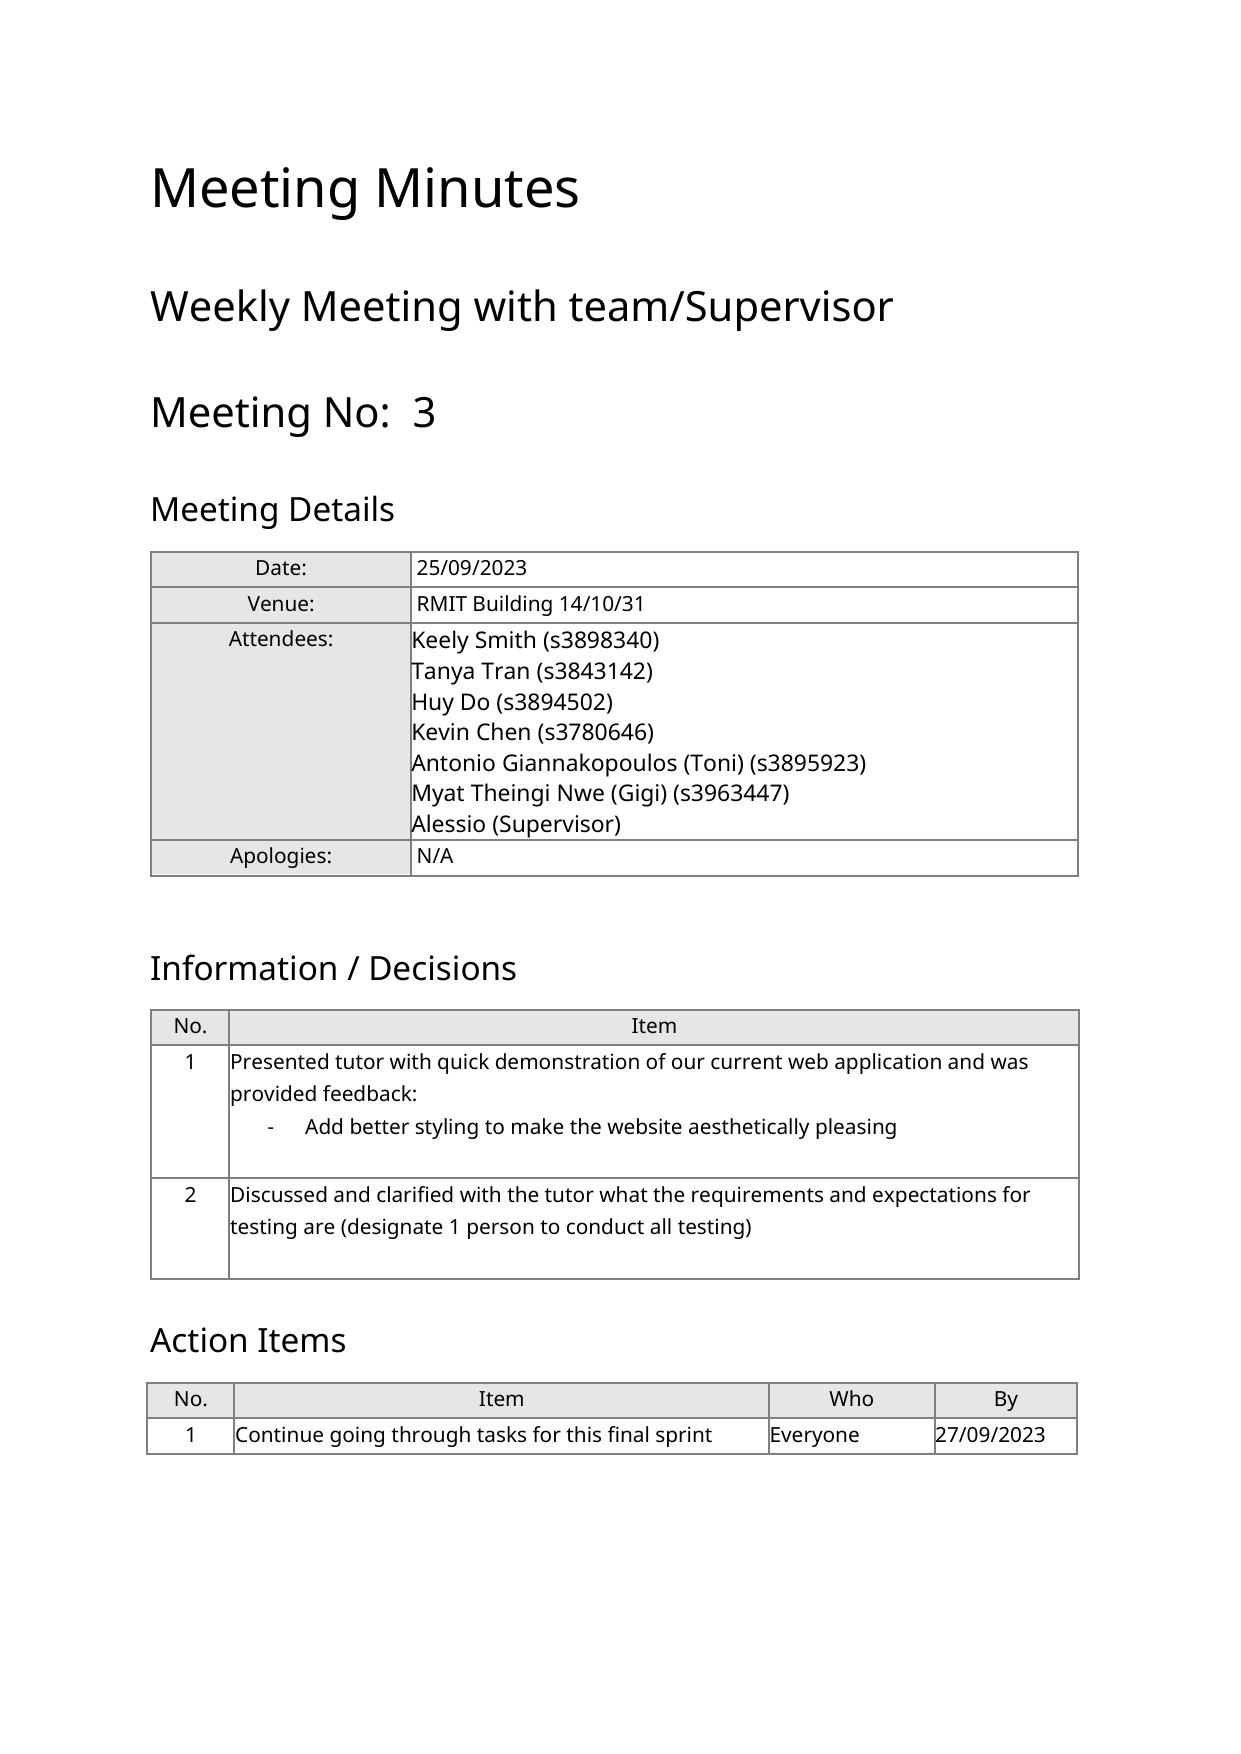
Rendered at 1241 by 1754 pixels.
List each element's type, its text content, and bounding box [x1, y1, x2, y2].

subtitle Information / Decisions [150, 944, 1090, 990]
table_header 25/09/2023 [412, 553, 1077, 586]
table_cell Everyone [770, 1419, 934, 1453]
table_header Who [770, 1384, 934, 1417]
table_header No. [152, 1011, 228, 1044]
table_cell Continue going through tasks for this final sprint [235, 1419, 768, 1453]
table_header Date: [152, 553, 410, 586]
table_cell Attendees: [152, 624, 410, 839]
table_header By [936, 1384, 1076, 1417]
subtitle Meeting Details [150, 486, 1090, 531]
table_cell 1 [148, 1419, 233, 1453]
table_cell N/A [412, 841, 1077, 874]
title Meeting Minutes [150, 150, 1090, 224]
table_header No. [148, 1384, 233, 1417]
table_cell 2 [152, 1179, 228, 1278]
table_cell 1 [152, 1046, 228, 1177]
table_cell Apologies: [152, 841, 410, 874]
table_header Item [230, 1011, 1078, 1044]
table_header Item [235, 1384, 768, 1417]
table_cell RMIT Building 14/10/31 [412, 588, 1077, 622]
table_cell Presented tutor with quick demonstration of our current web application and was provided feedback: Add better styling to make the website aesthetically pleasing [230, 1046, 1078, 1177]
subtitle Weekly Meeting with team/Supervisor [150, 276, 1090, 333]
table_cell 27/09/2023 [936, 1419, 1076, 1453]
table_cell Keely Smith (s3898340) Tanya Tran (s3843142) Huy Do (s3894502) Kevin Chen (s3780646) Antonio Giannakopoulos (Toni) (s3895923) Myat Theingi Nwe (Gigi) (s3963447) Alessio (Supervisor) [412, 624, 1077, 839]
table_cell Discussed and clarified with the tutor what the requirements and expectations for testing are (designate 1 person to conduct all testing) [230, 1179, 1078, 1278]
subtitle Action Items [150, 1317, 1090, 1363]
subtitle Meeting No: 3 [150, 383, 1090, 440]
table_cell Venue: [152, 588, 410, 622]
